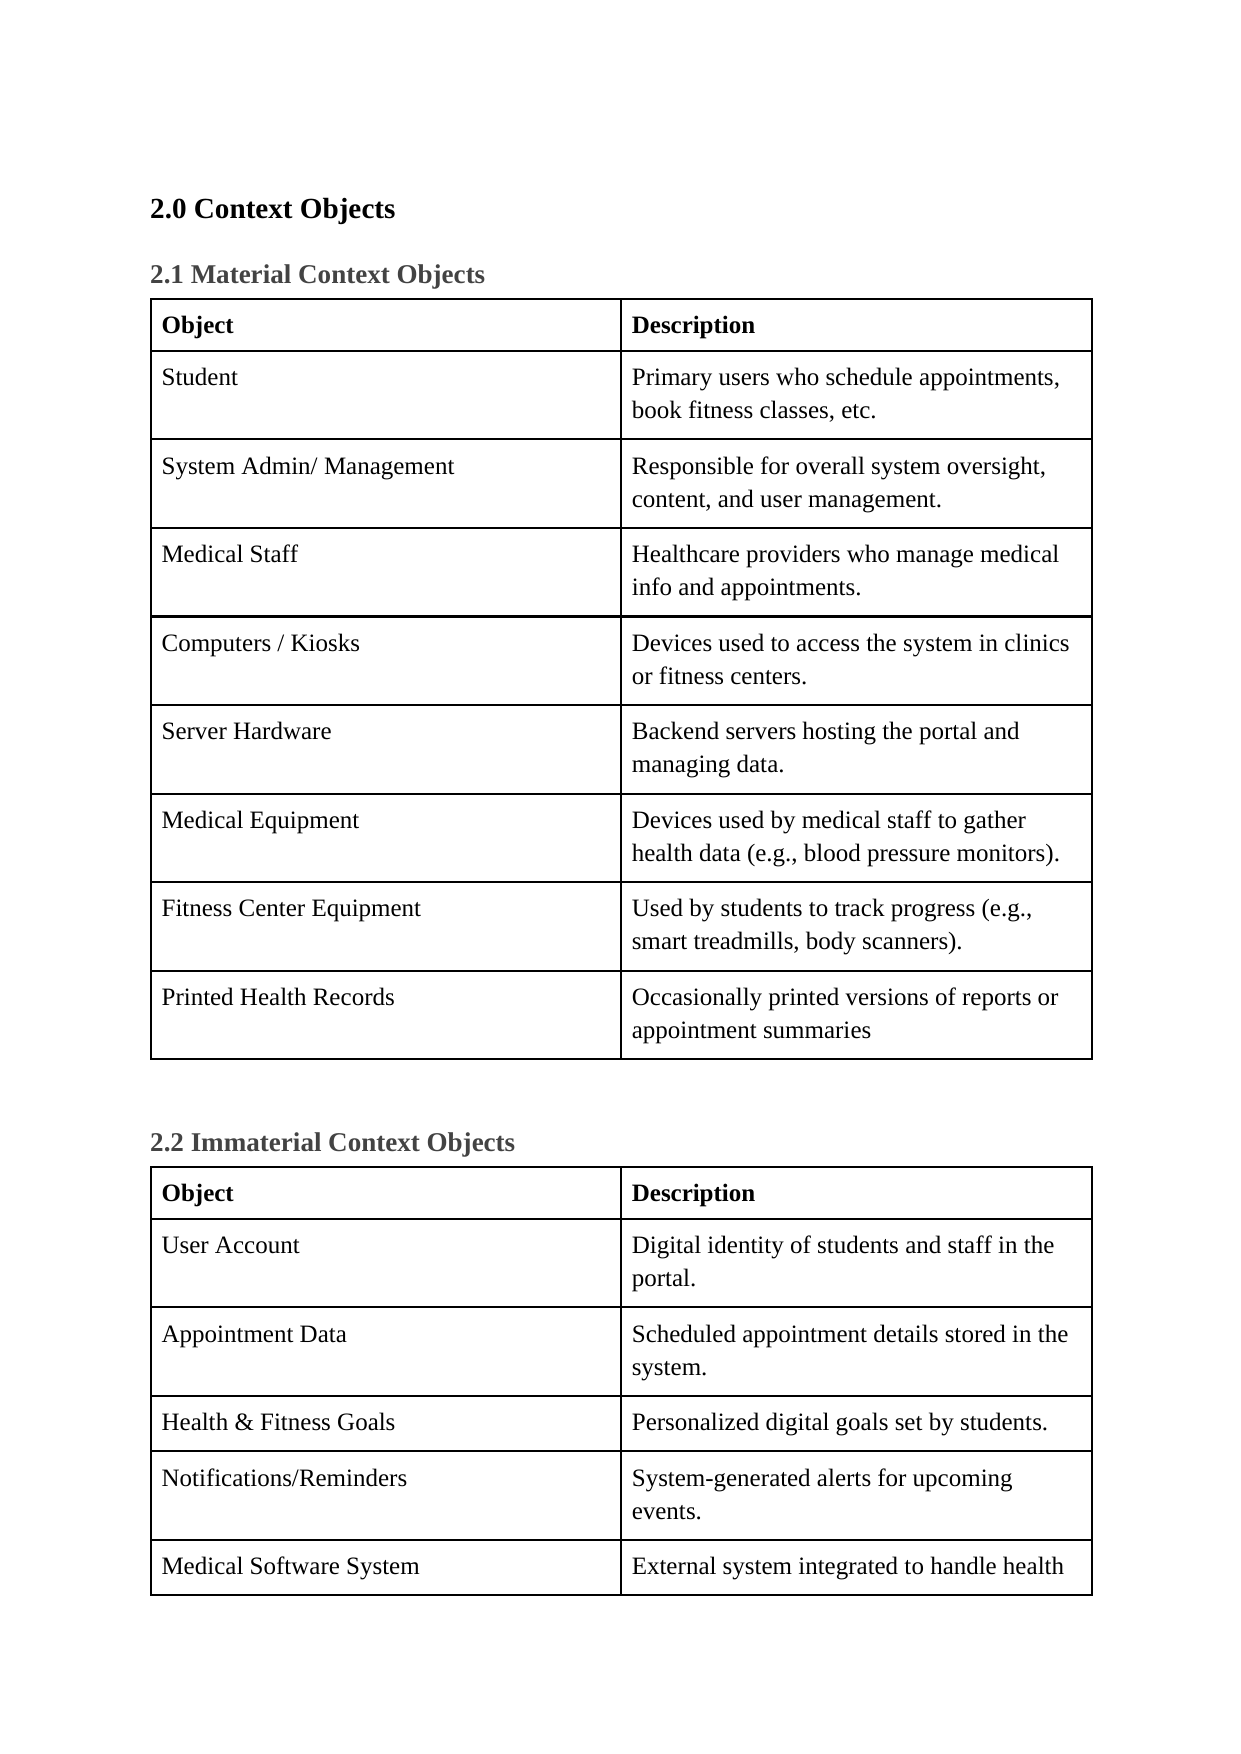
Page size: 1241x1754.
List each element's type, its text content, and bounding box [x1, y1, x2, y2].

table_cell Appointment Data [152, 1308, 620, 1395]
table_cell System Admin/ Management [152, 440, 620, 527]
table_cell Fitness Center Equipment [152, 883, 620, 969]
table_cell Responsible for overall system oversight, content, and user management. [622, 440, 1091, 527]
table_cell Medical Software System [152, 1541, 620, 1594]
table_cell Medical Staff [152, 529, 620, 615]
table_header Object [152, 1168, 620, 1218]
table_header Description [622, 1168, 1091, 1218]
table_cell Devices used by medical staff to gather health data (e.g., blood pressure monitors). [622, 795, 1091, 881]
table_cell User Account [152, 1220, 620, 1306]
table_header Object [152, 300, 620, 350]
table_cell Digital identity of students and staff in the portal. [622, 1220, 1091, 1306]
table_cell Used by students to track progress (e.g., smart treadmills, body scanners). [622, 883, 1091, 969]
subtitle 2.0 Context Objects [150, 192, 1090, 225]
table_cell Medical Equipment [152, 795, 620, 881]
table_cell Notifications/Reminders [152, 1452, 620, 1539]
subtitle 2.1 Material Context Objects [150, 258, 1090, 290]
table_cell Primary users who schedule appointments, book fitness classes, etc. [622, 352, 1091, 438]
table_cell Server Hardware [152, 706, 620, 792]
table_cell Printed Health Records [152, 972, 620, 1058]
table_cell Personalized digital goals set by students. [622, 1397, 1091, 1450]
table_cell Backend servers hosting the portal and managing data. [622, 706, 1091, 792]
table_cell Occasionally printed versions of reports or appointment summaries [622, 972, 1091, 1058]
table_cell Healthcare providers who manage medical info and appointments. [622, 529, 1091, 615]
table_cell Scheduled appointment details stored in the system. [622, 1308, 1091, 1395]
table_cell Devices used to access the system in clinics or fitness centers. [622, 618, 1091, 704]
table_cell Health & Fitness Goals [152, 1397, 620, 1450]
table_cell Student [152, 352, 620, 438]
subtitle 2.2 Immaterial Context Objects [150, 1126, 1090, 1158]
table_cell System-generated alerts for upcoming events. [622, 1452, 1091, 1539]
table_cell External system integrated to handle health center functions. [622, 1541, 1091, 1594]
table_header Description [622, 300, 1091, 350]
table_cell Computers / Kiosks [152, 618, 620, 704]
